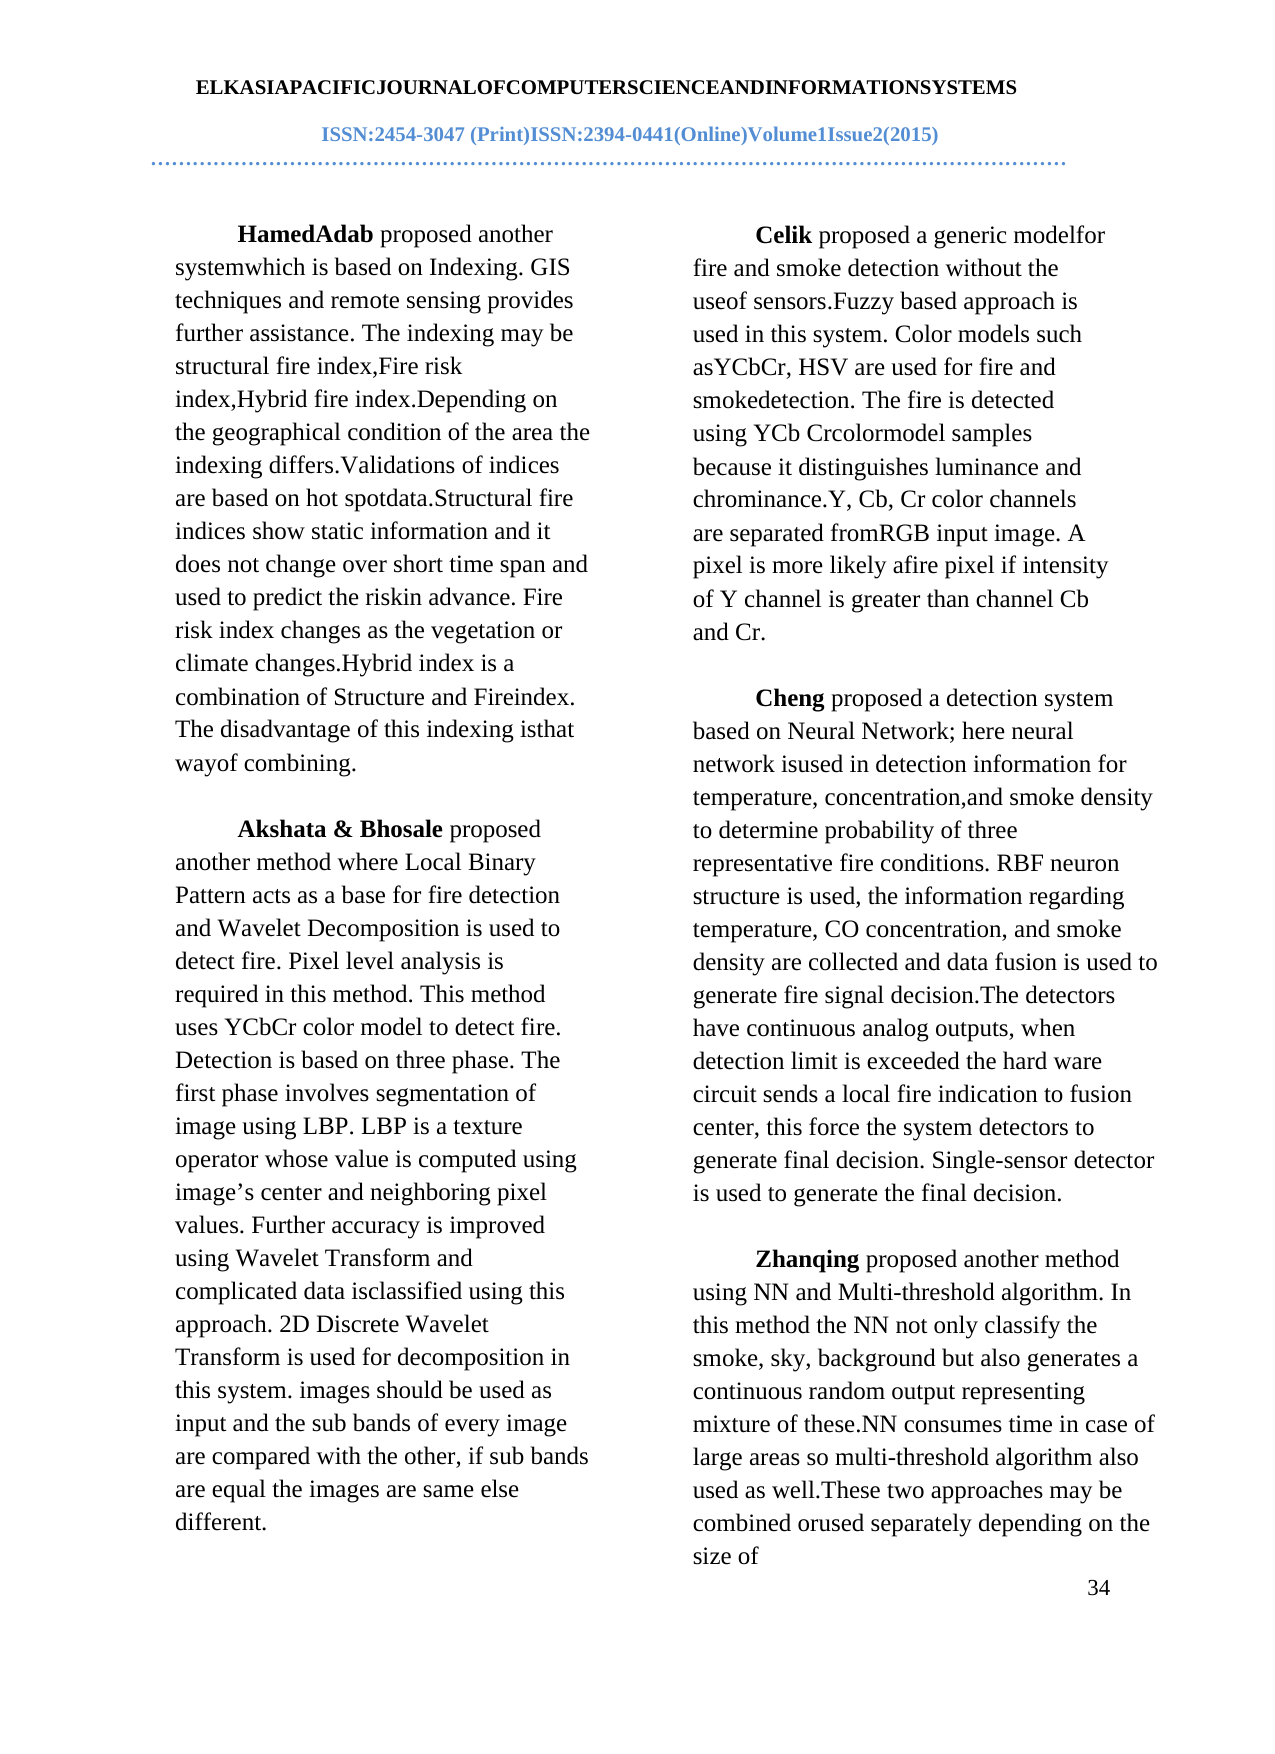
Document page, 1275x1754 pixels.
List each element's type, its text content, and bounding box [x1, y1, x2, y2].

text HamedAdab proposed another systemwhich is based on Indexing. GIS techniques and remote sensing provides further assistance. The indexing may be structural fire index,Fire risk index,Hybrid fire index.Depending on the geographical condition of the area the indexing differs.Validations of indices are based on hot spotdata.Structural fire indices show static information and it does not change over short time span and used to predict the riskin advance. Fire risk index changes as the vegetation or climate changes.Hybrid index is a combination of Structure and Fireindex. The disadvantage of this indexing isthat wayof combining. [175, 219, 593, 776]
text Akshata & Bhosale proposed another method where Local Binary Pattern acts as a base for fire detection and Wavelet Decomposition is used to detect fire. Pixel level analysis is required in this method. This method uses YCbCr color model to detect fire. Detection is based on three phase. The first phase involves segmentation of image using LBP. LBP is a texture operator whose value is computed using image’s center and neighboring pixel values. Further accuracy is improved using Wavelet Transform and complicated data isclassified using this approach. 2D Discrete Wavelet Transform is used for decomposition in this system. images should be used as input and the sub bands of every image are compared with the other, if sub bands are equal the images are same else different. [175, 814, 593, 1536]
text Celik proposed a generic modelfor fire and smoke detection without the useof sensors.Fuzzy based approach is used in this system. Color models such asYCbCr, HSV are used for fire and smokedetection. The fire is detected using YCb Crcolormodel samples because it distinguishes luminance and chrominance.Y, Cb, Cr color channels are separated fromRGB input image. A pixel is more likely afire pixel if intensity of Y channel is greater than channel Cb and Cr. [693, 220, 1110, 645]
text Cheng proposed a detection system based on Neural Network; here neural network isused in detection information for temperature, concentration,and smoke density to determine probability of three representative fire conditions. RBF neuron structure is used, the information regarding temperature, CO concentration, and smoke density are collected and data fusion is used to generate fire signal decision.The detectors have continuous analog outputs, when detection limit is exceeded the hard ware circuit sends a local fire indication to fusion center, this force the system detectors to generate final decision. Single-sensor detector is used to generate the final decision. [693, 683, 1160, 1207]
